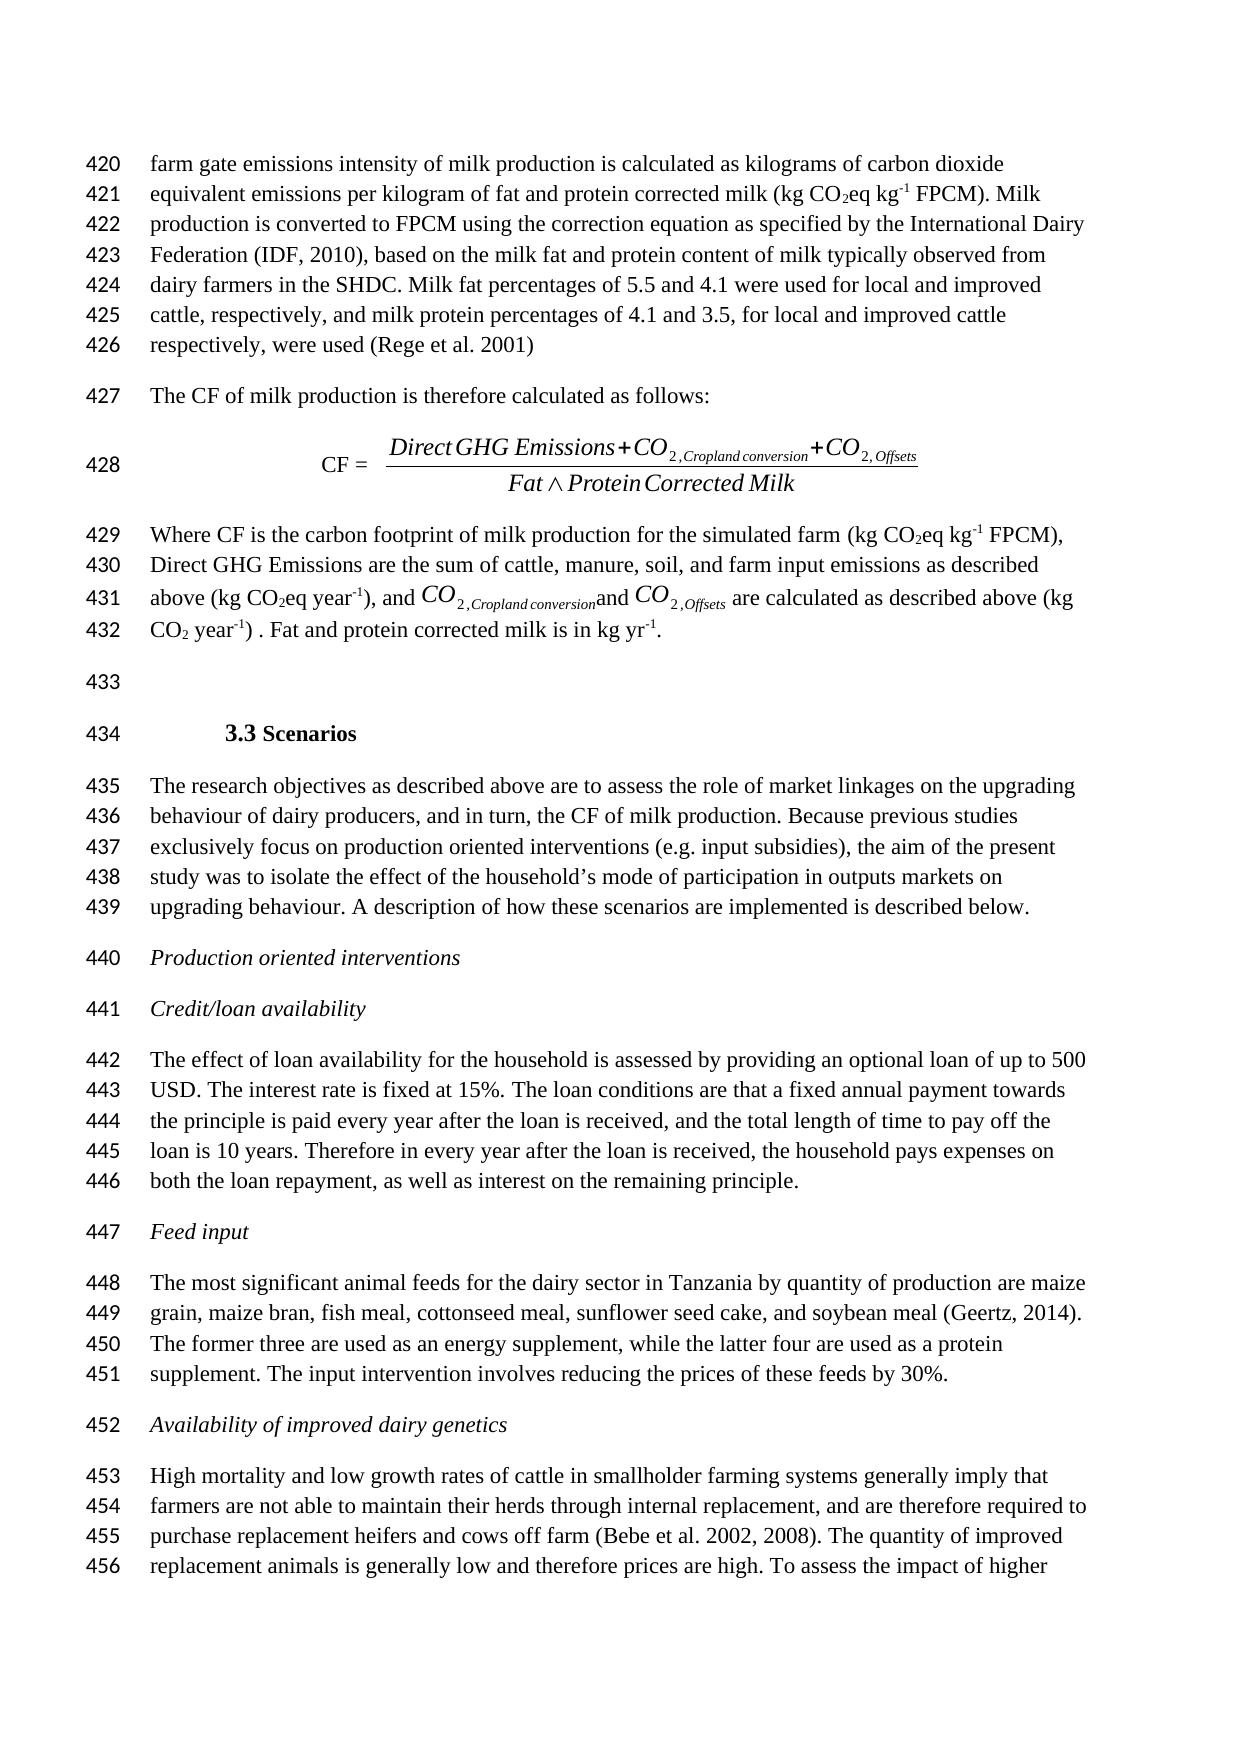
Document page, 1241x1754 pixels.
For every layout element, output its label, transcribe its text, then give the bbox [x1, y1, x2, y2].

text Where CF is the carbon footprint of milk production for the simulated farm (kg CO2eq kg-1 FPCM), Direct GHG Emissions are the sum of cattle, manure, soil, and farm input emissions as described above (kg CO2eq year-1), and and are calculated as described above (kg CO2 year-1) . Fat and protein corrected milk is in kg yr-1. [150, 521, 1090, 643]
text Production oriented interventions [150, 944, 1090, 971]
text Feed input [150, 1218, 1090, 1244]
text Availability of improved dairy genetics [150, 1411, 1090, 1437]
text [150, 1462, 1090, 1579]
text Credit/loan availability [150, 995, 1090, 1022]
text CF = [150, 433, 1090, 496]
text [150, 150, 1090, 358]
list Scenarios [225, 718, 1090, 747]
text The effect of loan availability for the household is assessed by providing an optional loan of up to 500 USD. The interest rate is fixed at 15%. The loan conditions are that a fixed annual payment towards the principle is paid every year after the loan is received, and the total length of time to pay off the loan is 10 years. Therefore in every year after the loan is received, the household pays expenses on both the loan repayment, as well as interest on the remaining principle. [150, 1046, 1090, 1193]
text The research objectives as described above are to assess the role of market linkages on the upgrading behaviour of dairy producers, and in turn, the CF of milk production. Because previous studies exclusively focus on production oriented interventions (e.g. input subsidies), the aim of the present study was to isolate the effect of the household’s mode of participation in outputs markets on upgrading behaviour. A description of how these scenarios are implemented is described below. [150, 772, 1090, 919]
text The most significant animal feeds for the dairy sector in Tanzania by quantity of production are maize grain, maize bran, fish meal, cottonseed meal, sunflower seed cake, and soybean meal (Geertz, 2014). The former three are used as an energy supplement, while the latter four are used as a protein supplement. The input intervention involves reducing the prices of these feeds by 30%. [150, 1269, 1090, 1386]
text The CF of milk production is therefore calculated as follows: [150, 382, 1090, 409]
